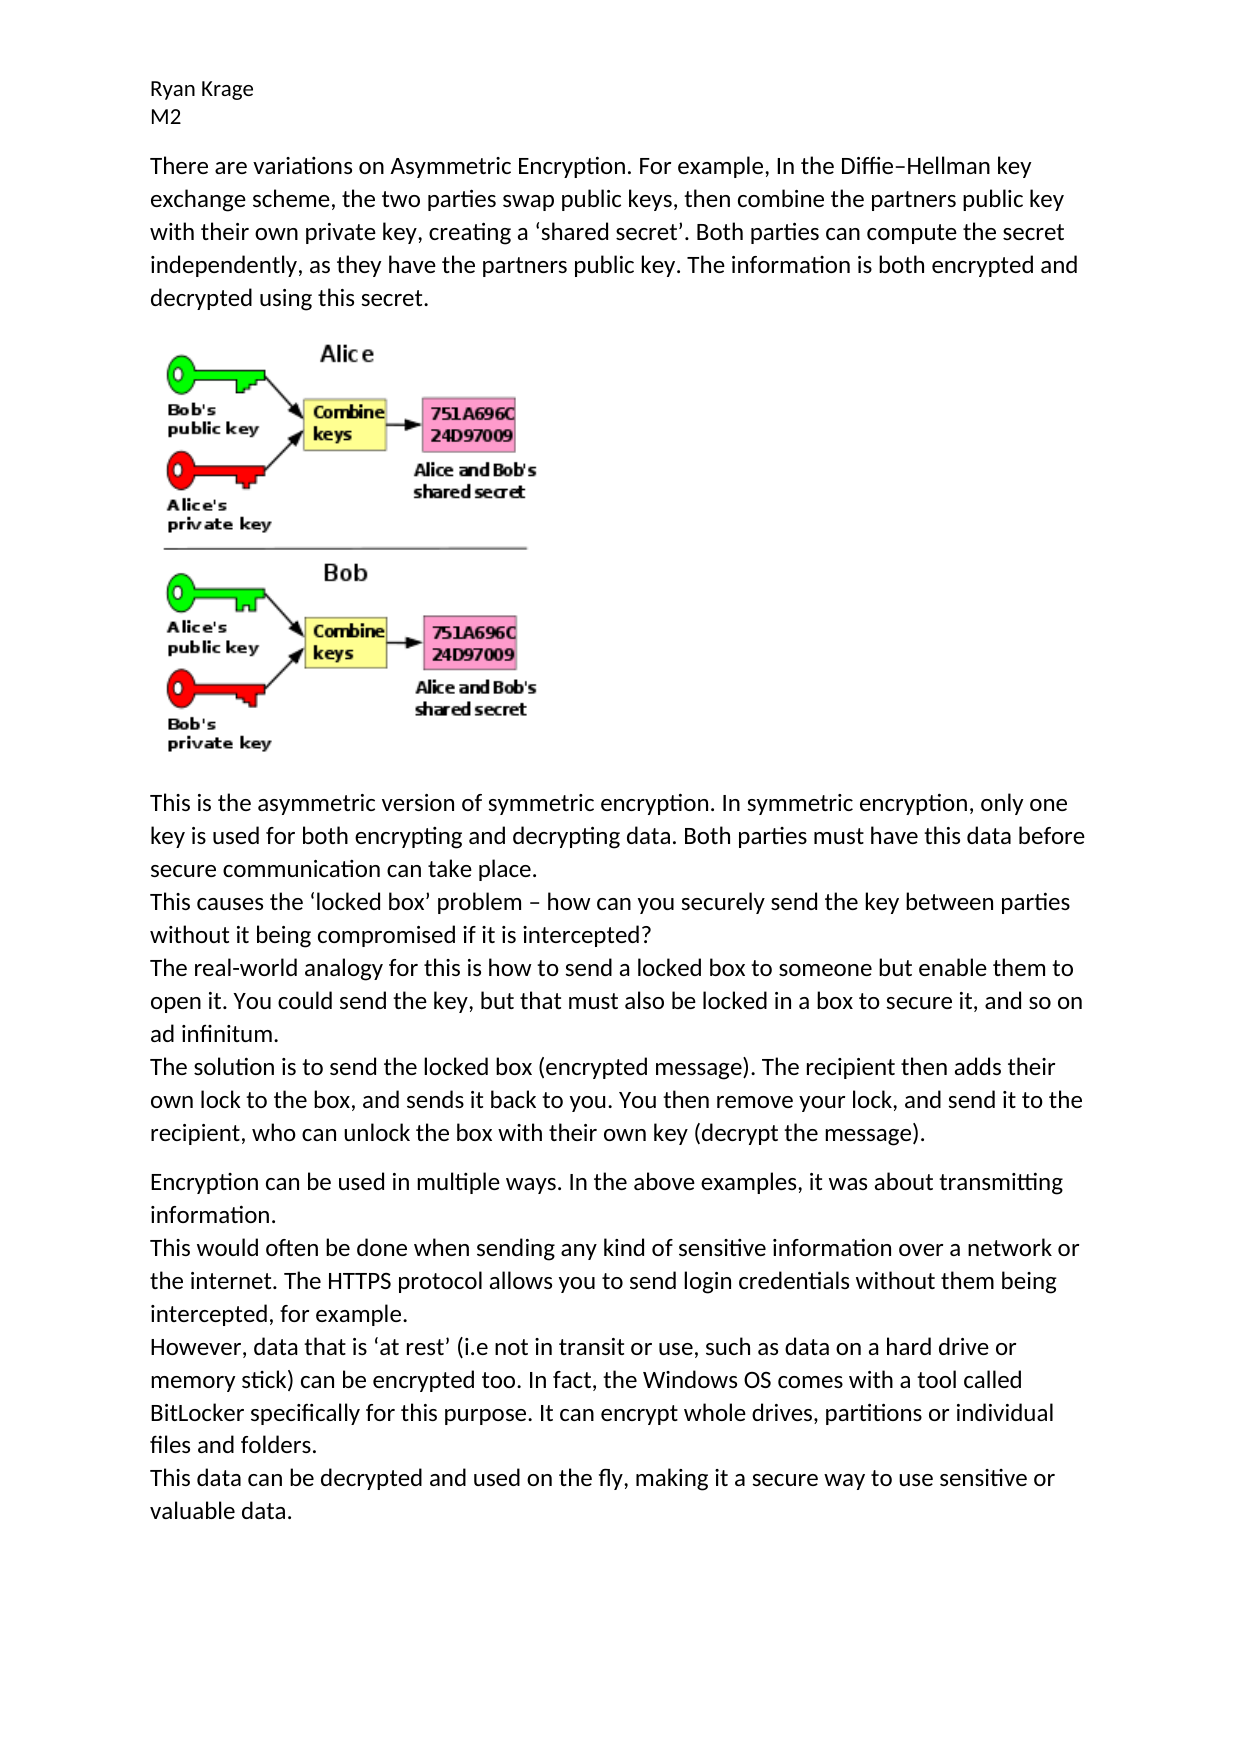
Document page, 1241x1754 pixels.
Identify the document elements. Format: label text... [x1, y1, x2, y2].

text There are variations on Asymmetric Encryption. For example, In the Diffie–Hellman key exchange scheme, the two parties swap public keys, then combine the partners public key with their own private key, creating a ‘shared secret’. Both parties can compute the secret independently, as they have the partners public key. The information is both encrypted and decrypted using this secret. [150, 150, 1090, 312]
text This is the asymmetric version of symmetric encryption. In symmetric encryption, only one key is used for both encrypting and decrypting data. Both parties must have this data before secure communication can take place. This causes the ‘locked box’ problem – how can you securely send the key between parties without it being compromised if it is intercepted? The real-world analogy for this is how to send a locked box to someone but enable them to open it. You could send the key, but that must also be locked in a box to secure it, and so on ad infinitum. The solution is to send the locked box (encrypted message). The recipient then adds their own lock to the box, and sends it back to you. You then remove your lock, and send it to the recipient, who can unlock the box with their own key (decrypt the message). [150, 788, 1090, 1147]
text Encryption can be used in multiple ways. In the above examples, it was about transmitting information. This would often be done when sending any kind of sensitive information over a network or the internet. The HTTPS protocol allows you to send login credentials without them being intercepted, for example. However, data that is ‘at rest’ (i.e not in transit or use, such as data on a hard drive or memory stick) can be encrypted too. In fact, the Windows OS comes with a tool called BitLocker specifically for this purpose. It can encrypt whole drives, partitions or individual files and folders. This data can be decrypted and used on the fly, making it a secure way to use sensitive or valuable data. [150, 1166, 1090, 1526]
picture [150, 331, 541, 769]
